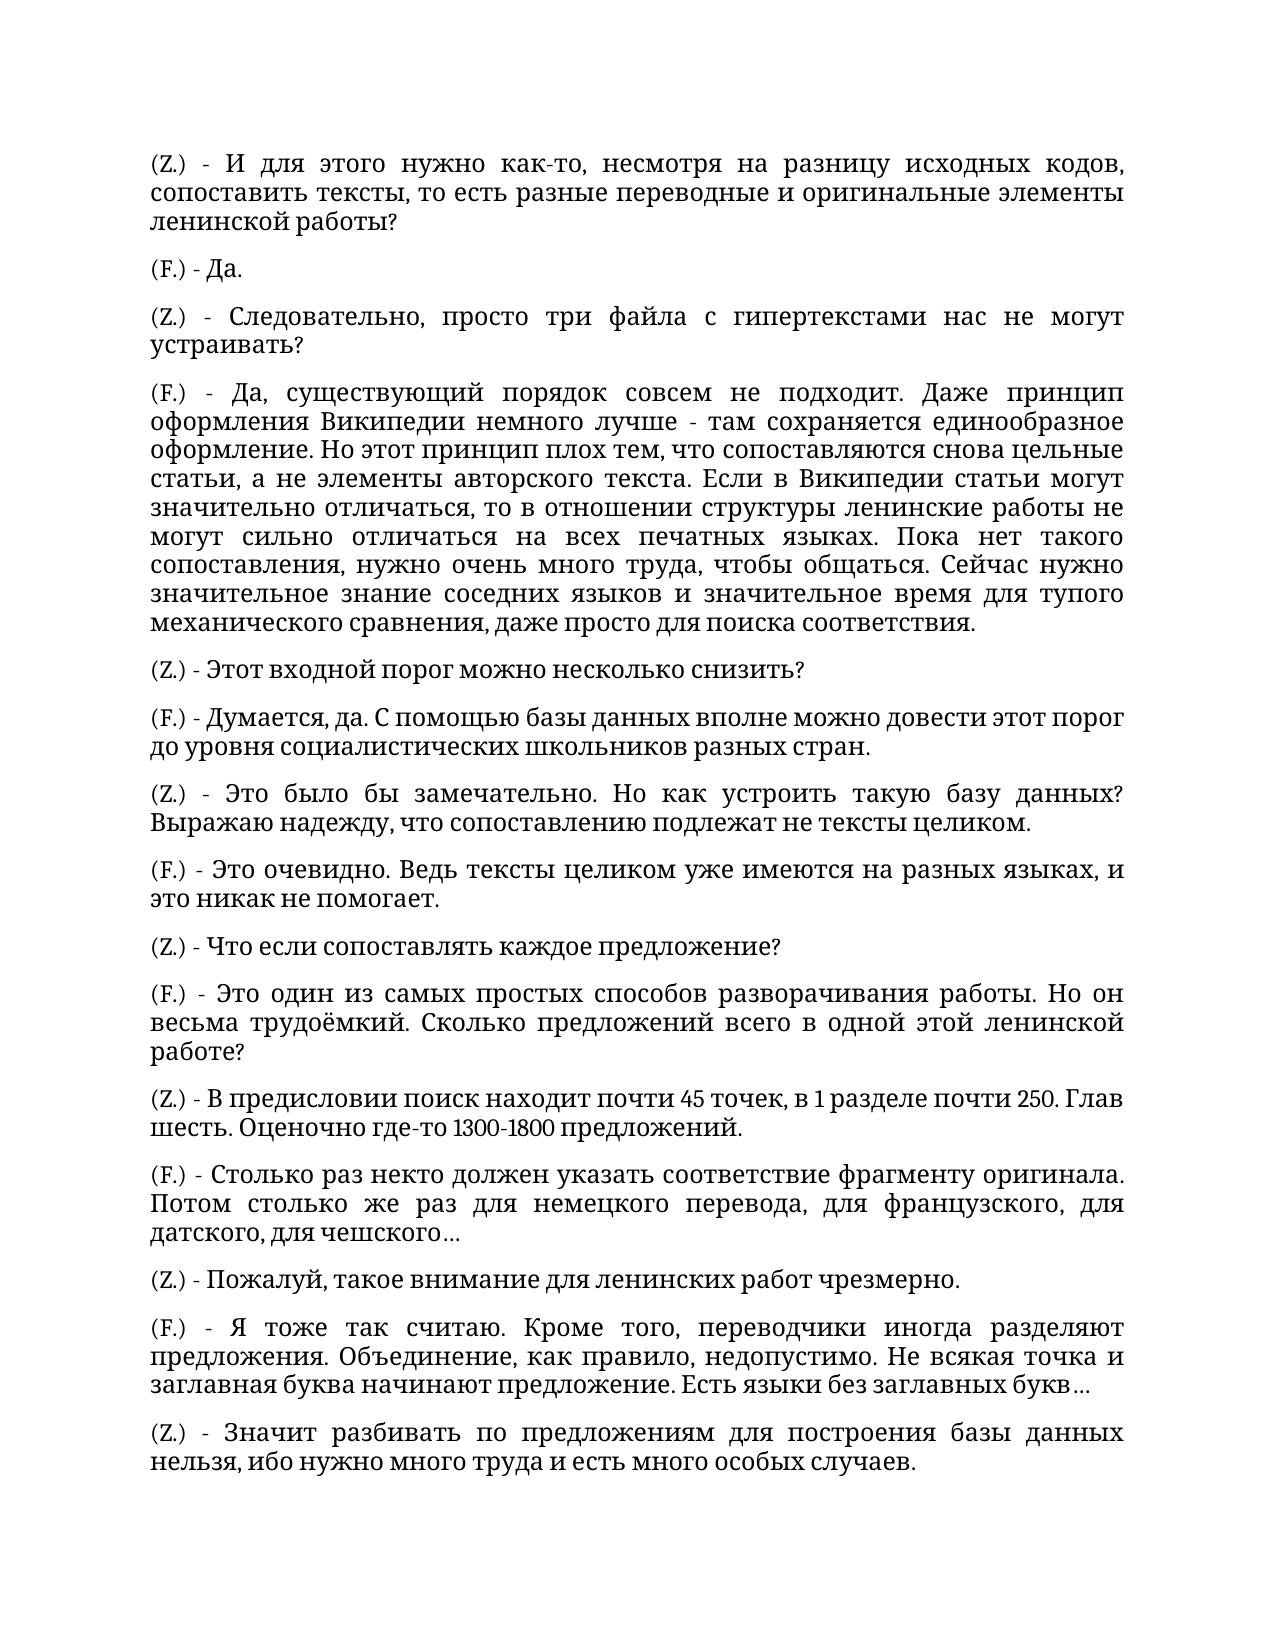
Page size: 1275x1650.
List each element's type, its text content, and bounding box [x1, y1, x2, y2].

text (F.) - Я тоже так считаю. Кроме того, переводчики иногда разделяют предложения. Объединение, как правило, недопустимо. Не всякая точка и заглавная буква начинают предложение. Есть языки без заглавных букв… [150, 1314, 1125, 1400]
text (Z.) - Что если сопоставлять каждое предложение? [150, 932, 1125, 961]
text (Z.) - Этот входной порог можно несколько снизить? [150, 656, 1125, 685]
text (F.) - Столько раз некто должен указать соответствие фрагменту оригинала. Потом столько же раз для немецкого перевода, для французского, для датского, для чешского… [150, 1161, 1125, 1247]
text (Z.) - Это было бы замечательно. Но как устроить такую базу данных? Выражаю надежду, что сопоставлению подлежат не тексты целиком. [150, 780, 1125, 837]
text (Z.) - Значит разбивать по предложениям для построения базы данных нельзя, ибо нужно много труда и есть много особых случаев. [150, 1419, 1125, 1476]
text (Z.) - Пожалуй, такое внимание для ленинских работ чрезмерно. [150, 1266, 1125, 1295]
text (F.) - Это один из самых простых способов разворачивания работы. Но он весьма трудоёмкий. Сколько предложений всего в одной этой ленинской работе? [150, 980, 1125, 1066]
text (Z.) - И для этого нужно как-то, несмотря на разницу исходных кодов, сопоставить тексты, то есть разные переводные и оригинальные элементы ленинской работы? [150, 150, 1125, 236]
text (F.) - Думается, да. С помощью базы данных вполне можно довести этот порог до уровня социалистических школьников разных стран. [150, 704, 1125, 761]
text (F.) - Это очевидно. Ведь тексты целиком уже имеются на разных языках, и это никак не помогает. [150, 856, 1125, 914]
text (Z.) - Следовательно, просто три файла с гипертекстами нас не могут устраивать? [150, 302, 1125, 360]
text (F.) - Да. [150, 255, 1125, 284]
text (F.) - Да, существующий порядок совсем не подходит. Даже принцип оформления Википедии немного лучше - там сохраняется единообразное оформление. Но этот принцип плох тем, что сопоставляются снова цельные статьи, а не элементы авторского текста. Если в Википедии статьи могут значительно отличаться, то в отношении структуры ленинские работы не могут сильно отличаться на всех печатных языках. Пока нет такого сопоставления, нужно очень много труда, чтобы общаться. Сейчас нужно значительное знание соседних языков и значительное время для тупого механического сравнения, даже просто для поиска соответствия. [150, 379, 1125, 637]
text (Z.) - В предисловии поиск находит почти 45 точек, в 1 разделе почти 250. Глав шесть. Оценочно где-то 1300-1800 предложений. [150, 1085, 1125, 1142]
